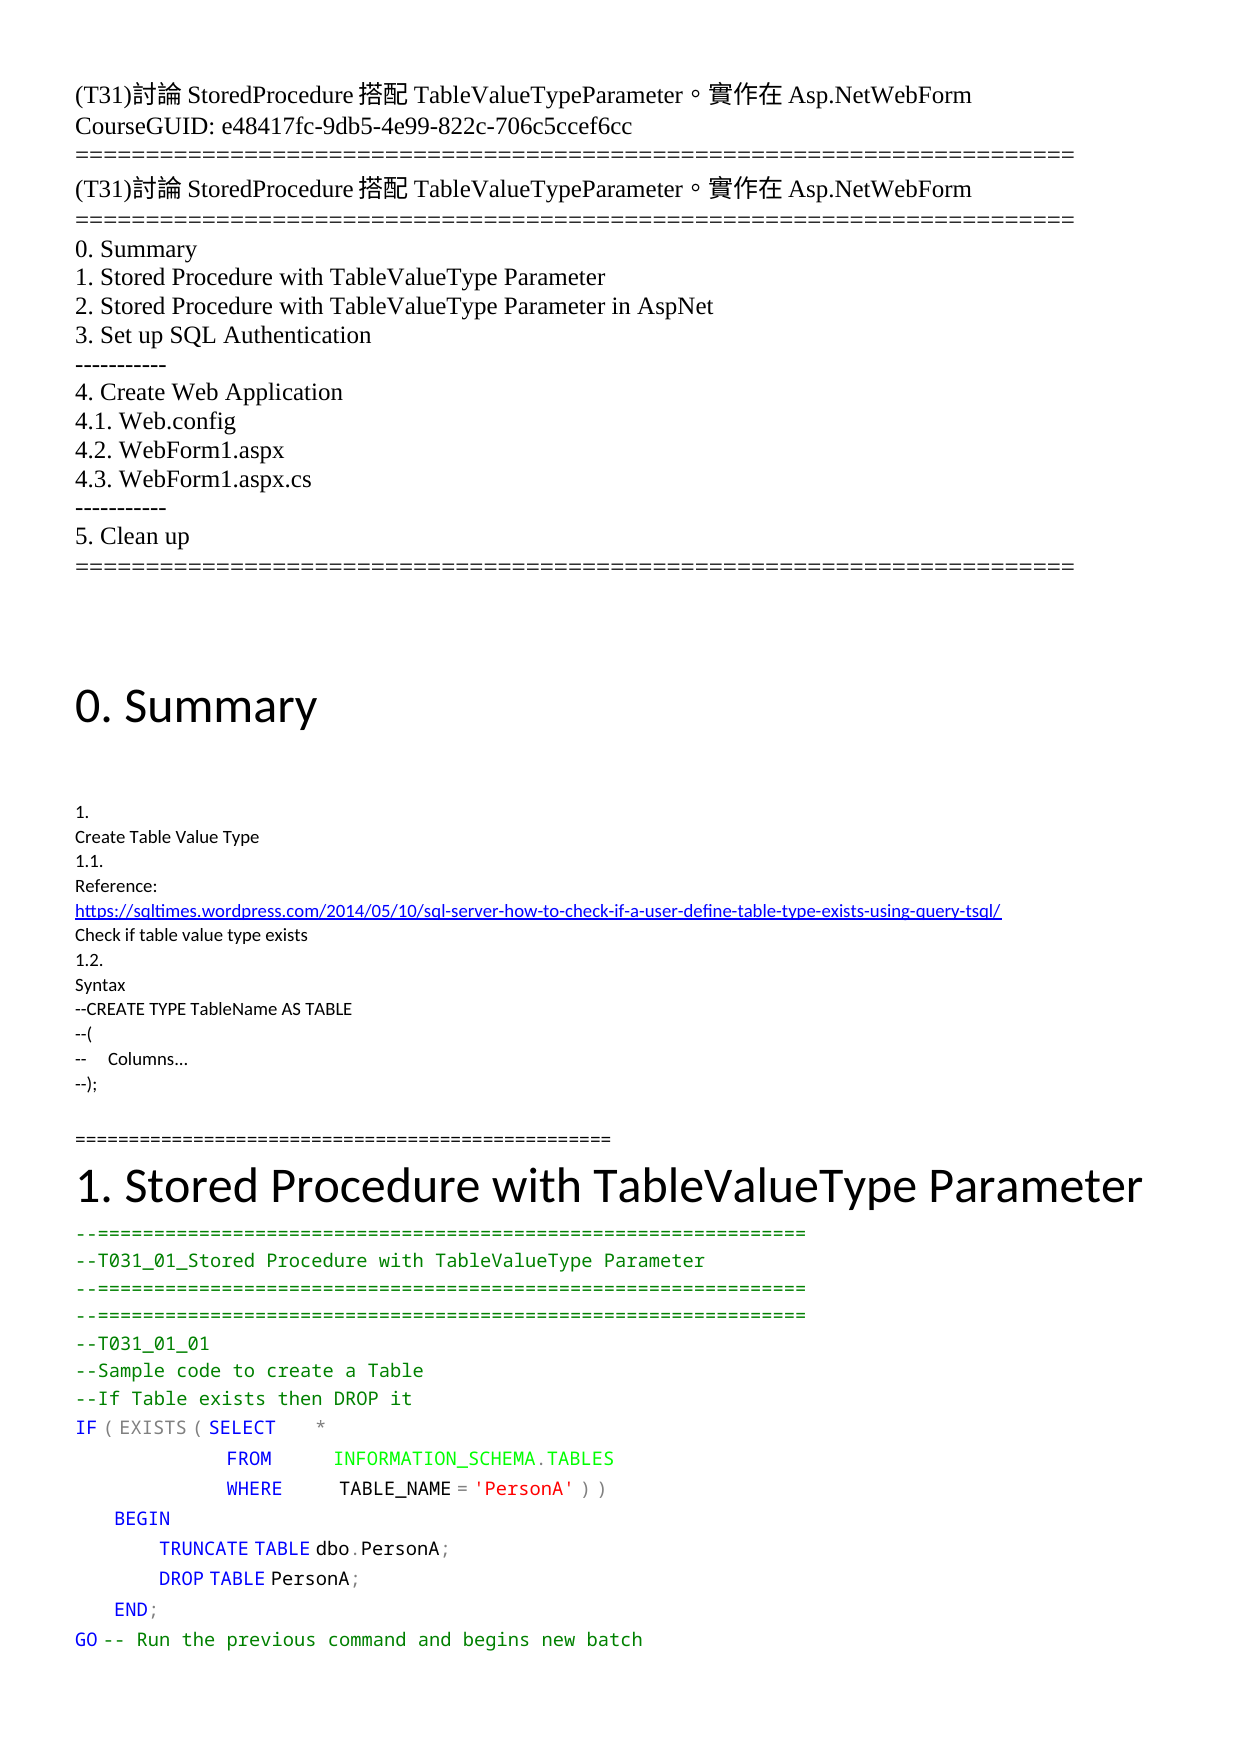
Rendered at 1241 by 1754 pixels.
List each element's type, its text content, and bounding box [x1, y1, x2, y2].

text ----------- [75, 349, 1165, 377]
text (T31)討論StoredProcedure搭配TableValueTypeParameter。實作在Asp.NetWebForm CourseGUID: e48417fc-9db5-4e99-822c-706c5ccef6cc ======================================================================= (T31)討論StoredProcedure搭配TableValueTypeParameter。實作在Asp.NetWebForm ======================================================================= 0. Summary [75, 75, 1165, 262]
text 3. Set up SQL Authentication [75, 320, 1165, 349]
text Reference: [75, 874, 1165, 897]
text --CREATE TYPE TableName AS TABLE [75, 998, 1165, 1021]
text BEGIN [75, 1503, 1165, 1531]
text 0. Summary [75, 674, 1165, 735]
text 4. Create Web Application [75, 377, 1165, 406]
text DROP TABLE PersonA; [75, 1563, 1165, 1591]
text 1.2. [75, 948, 1165, 971]
text Syntax [75, 973, 1165, 996]
text -- Columns... [75, 1047, 1165, 1070]
text WHERE TABLE_NAME = 'PersonA' ) ) [75, 1473, 1165, 1501]
text https://sqltimes.wordpress.com/2014/05/10/sql-server-how-to-check-if-a-user-define-table-type-exists-using-query-tsql/ [75, 899, 1165, 922]
text --=============================================================== [75, 1275, 1165, 1300]
text --T031_01_01 [75, 1330, 1165, 1355]
text 5. Clean up ======================================================================= [75, 521, 1165, 641]
text --( [75, 1022, 1165, 1045]
text ----------- [75, 492, 1165, 521]
text 1. Stored Procedure with TableValueType Parameter [75, 262, 1165, 291]
text --T031_01_Stored Procedure with TableValueType Parameter [75, 1247, 1165, 1273]
text FROM INFORMATION_SCHEMA.TABLES [75, 1443, 1165, 1471]
text --Sample code to create a Table [75, 1357, 1165, 1383]
text --=============================================================== [75, 1302, 1165, 1328]
text TRUNCATE TABLE dbo.PersonA; [75, 1533, 1165, 1561]
text --=============================================================== [75, 1220, 1165, 1245]
text 4.1. Web.config [75, 406, 1165, 435]
text 1. [75, 800, 1165, 823]
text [75, 1624, 1165, 1652]
text --); [75, 1072, 1165, 1094]
text 1.1. [75, 849, 1165, 872]
text 1. Stored Procedure with TableValueType Parameter [75, 1154, 1165, 1215]
text 4.2. WebForm1.aspx [75, 435, 1165, 464]
text Check if table value type exists [75, 923, 1165, 946]
text END; [75, 1594, 1165, 1622]
text Create Table Value Type [75, 825, 1165, 848]
text 4.3. WebForm1.aspx.cs [75, 464, 1165, 492]
text 2. Stored Procedure with TableValueType Parameter in AspNet [75, 291, 1165, 320]
text --If Table exists then DROP it [75, 1385, 1165, 1410]
text ================================================== [75, 1127, 1165, 1152]
text IF ( EXISTS ( SELECT * [75, 1412, 1165, 1440]
